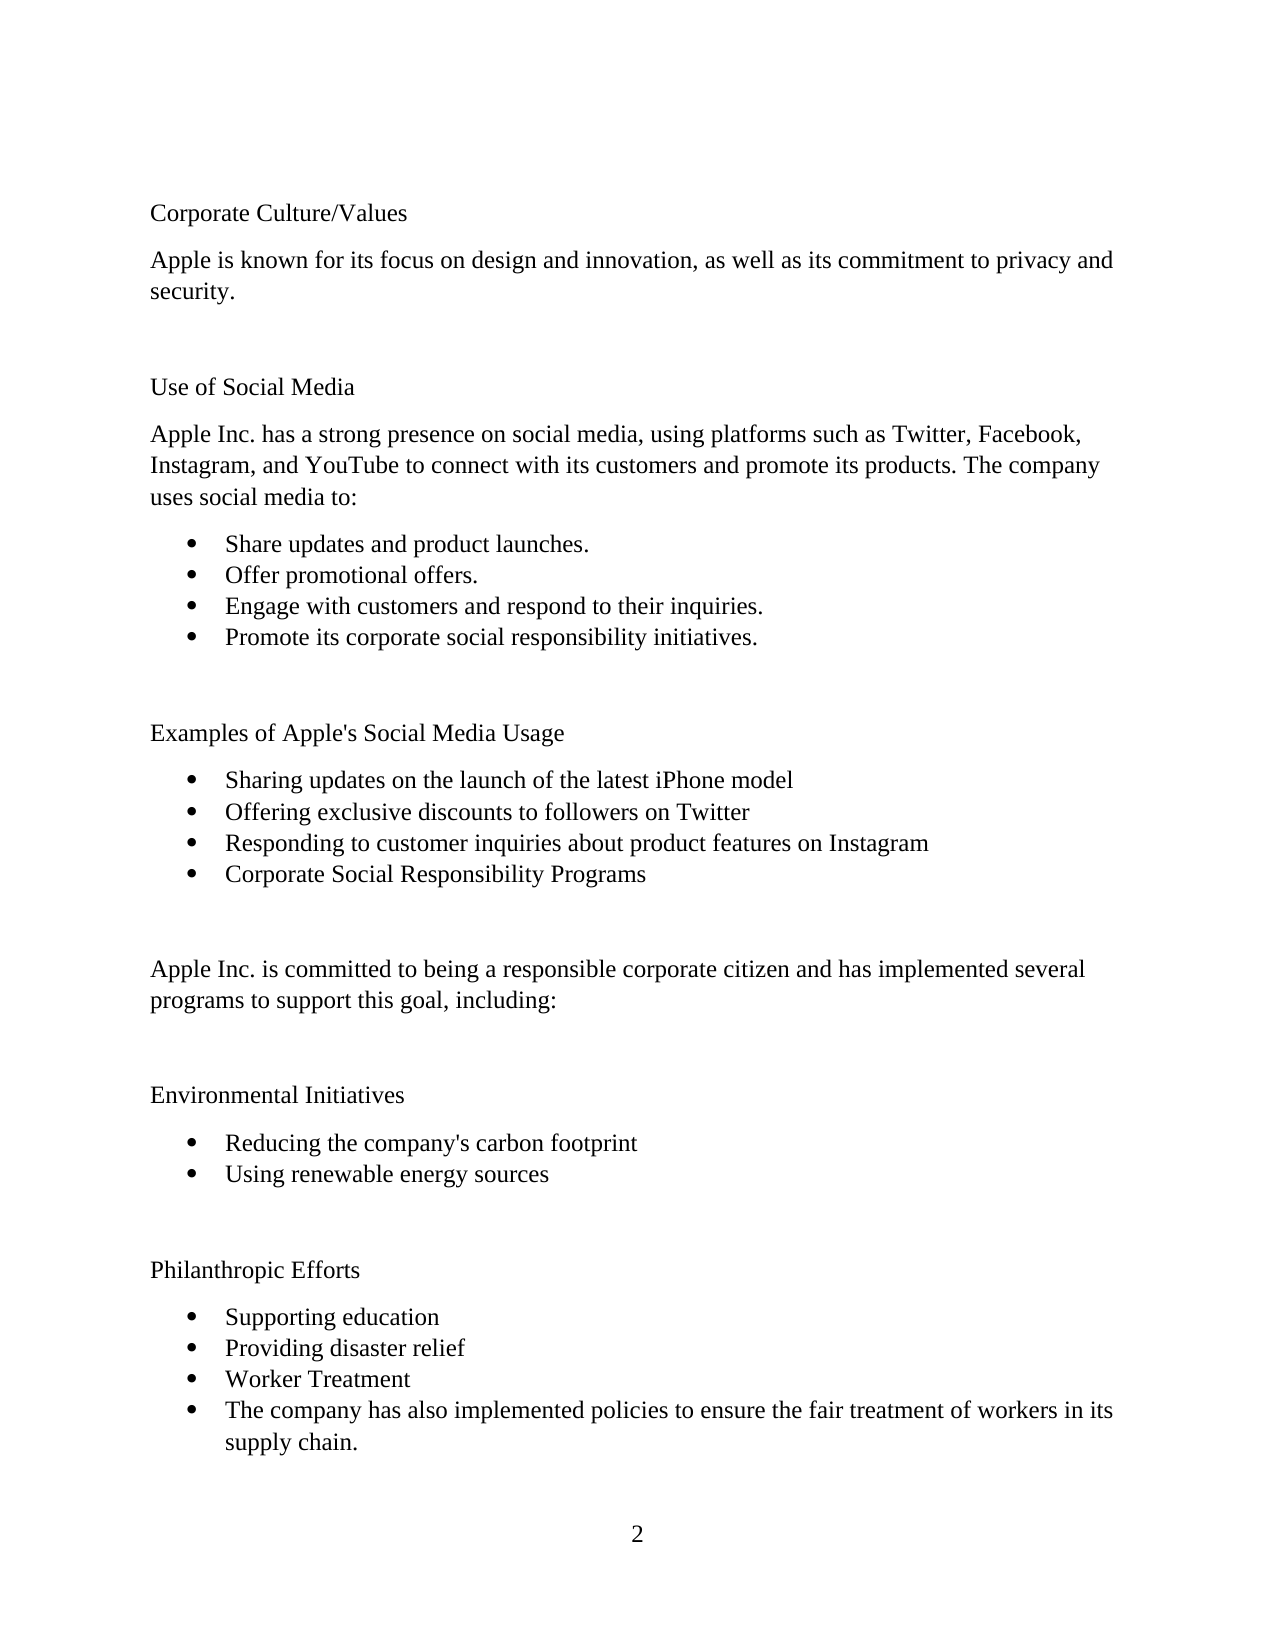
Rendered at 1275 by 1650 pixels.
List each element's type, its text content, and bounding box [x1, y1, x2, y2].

list Offer promotional offers. [187, 560, 1125, 589]
list Share updates and product launches. [187, 529, 1125, 558]
list Providing disaster relief [187, 1333, 1125, 1362]
list Reducing the company's carbon footprint [187, 1128, 1125, 1157]
text Apple Inc. is committed to being a responsible corporate citizen and has implemented several programs to support this goal, including: [150, 954, 1125, 1014]
list Using renewable energy sources [187, 1159, 1125, 1188]
text Examples of Apple's Social Media Usage [150, 718, 1125, 747]
list Engage with customers and respond to their inquiries. [187, 591, 1125, 620]
list The company has also implemented policies to ensure the fair treatment of workers in its supply chain. [187, 1396, 1125, 1455]
text Corporate Culture/Values [150, 198, 1125, 226]
list Corporate Social Responsibility Programs [187, 859, 1125, 887]
text Environmental Initiatives [150, 1081, 1125, 1109]
text Use of Social Media [150, 372, 1125, 401]
text Apple Inc. has a strong presence on social media, using platforms such as Twitter, Facebook, Instagram, and YouTube to connect with its customers and promote its products. The company uses social media to: [150, 419, 1125, 510]
text Philanthropic Efforts [150, 1255, 1125, 1283]
list Responding to customer inquiries about product features on Instagram [187, 828, 1125, 856]
list Supporting education [187, 1302, 1125, 1331]
list Offering exclusive discounts to followers on Twitter [187, 797, 1125, 825]
list Promote its corporate social responsibility initiatives. [187, 622, 1125, 651]
list Sharing updates on the launch of the latest iPhone model [187, 766, 1125, 794]
list Worker Treatment [187, 1364, 1125, 1393]
text Apple is known for its focus on design and innovation, as well as its commitment to privacy and security. [150, 245, 1125, 305]
